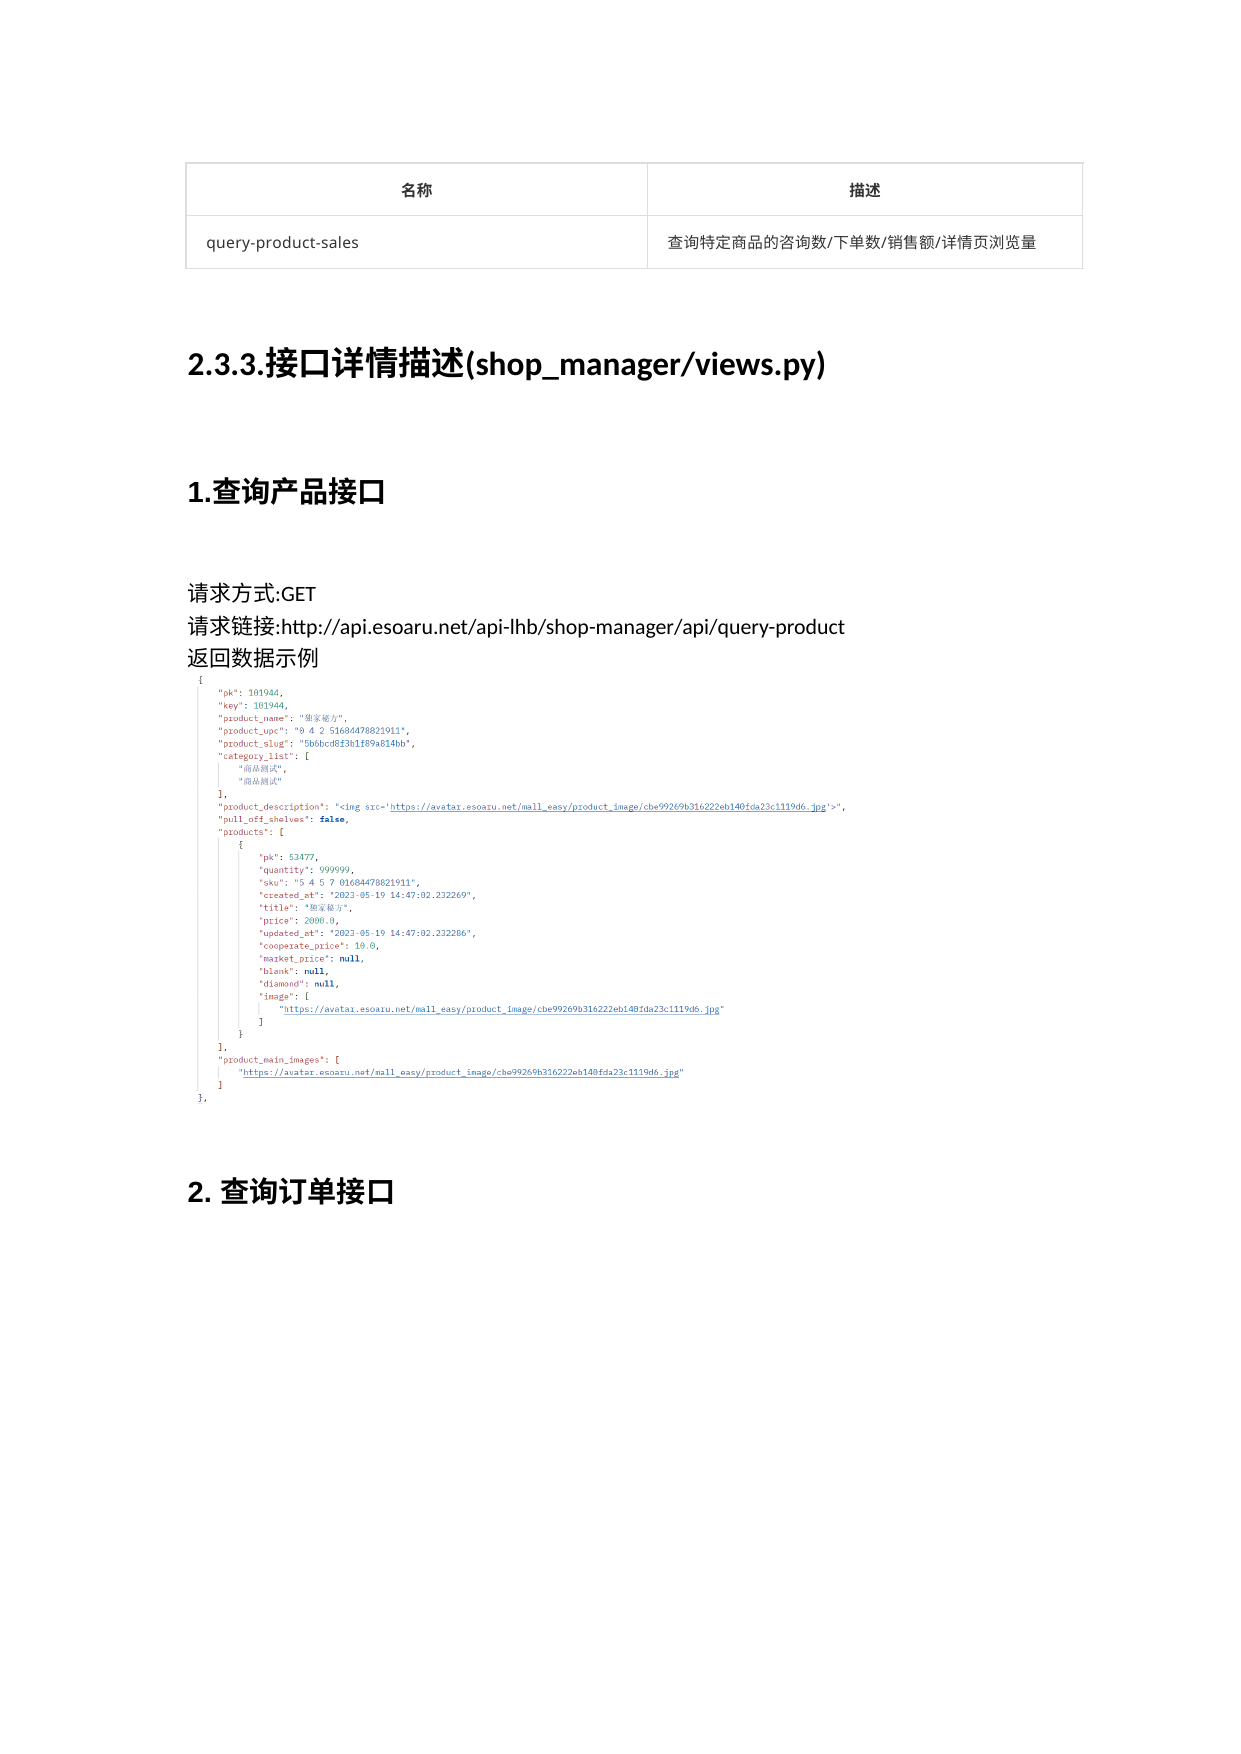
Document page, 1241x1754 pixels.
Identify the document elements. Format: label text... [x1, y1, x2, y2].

table_header 名称 [187, 164, 647, 215]
subtitle 查询订单接口 [187, 1158, 1053, 1223]
picture [187, 673, 853, 1104]
text 返回数据示例 [187, 641, 1053, 673]
text 请求方式:GET [187, 576, 1053, 608]
table_header 描述 [648, 164, 1082, 215]
table_cell 查询特定商品的咨询数/下单数/销售额/详情页浏览量 [648, 216, 1082, 268]
subtitle 1.查询产品接口 [187, 458, 1053, 523]
subtitle 2.3.3.接口详情描述(shop_manager/views.py) [187, 329, 1053, 394]
text 请求链接:http://api.esoaru.net/api-lhb/shop-manager/api/query-product [187, 608, 1053, 641]
table_cell query-product-sales [187, 216, 647, 268]
